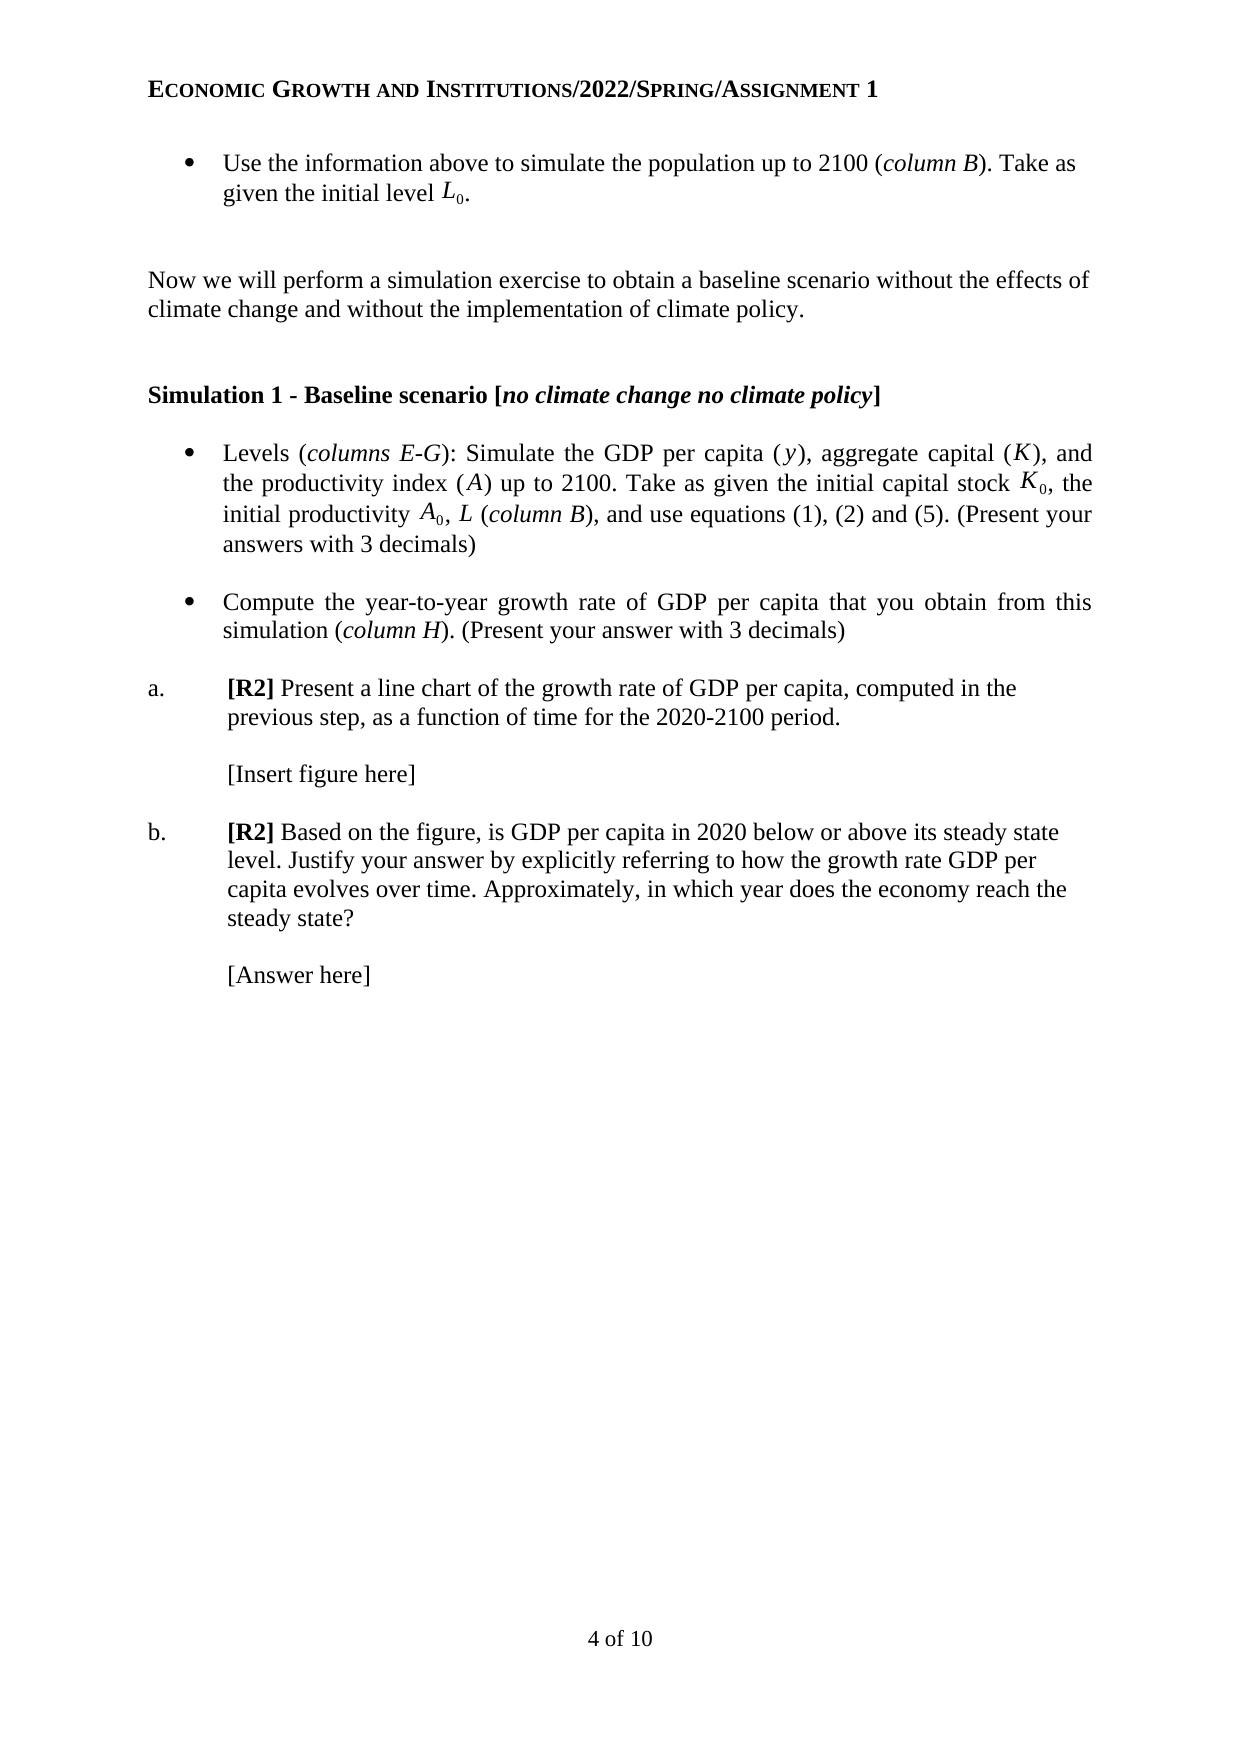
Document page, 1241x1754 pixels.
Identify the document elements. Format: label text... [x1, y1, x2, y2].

list [R2] Based on the figure, is GDP per capita in 2020 below or above its steady state level. Justify your answer by explicitly referring to how the growth rate GDP per capita evolves over time. Approximately, in which year does the economy reach the steady state? [148, 817, 1093, 932]
list [Insert figure here] [227, 759, 1093, 788]
list [Answer here] [227, 960, 1093, 989]
text Simulation 1 - Baseline scenario [no climate change no climate policy] [148, 380, 1093, 409]
list [R2] Present a line chart of the growth rate of GDP per capita, computed in the previous step, as a function of time for the 2020-2100 period. [148, 673, 1093, 730]
list Use the information above to simulate the population up to 2100 (column B). Take as given the initial level . [185, 148, 1093, 208]
list Levels (columns E-G): Simulate the GDP per capita (), aggregate capital (), and the productivity index () up to 2100. Take as given the initial capital stock , the initial productivity , (column B), and use equations (1), (2) and (5). (Present your answers with 3 decimals) [185, 438, 1093, 558]
text Now we will perform a simulation exercise to obtain a baseline scenario without the effects of climate change and without the implementation of climate policy. [148, 265, 1093, 323]
list Compute the year-to-year growth rate of GDP per capita that you obtain from this simulation (column H). (Present your answer with 3 decimals) [185, 587, 1093, 644]
